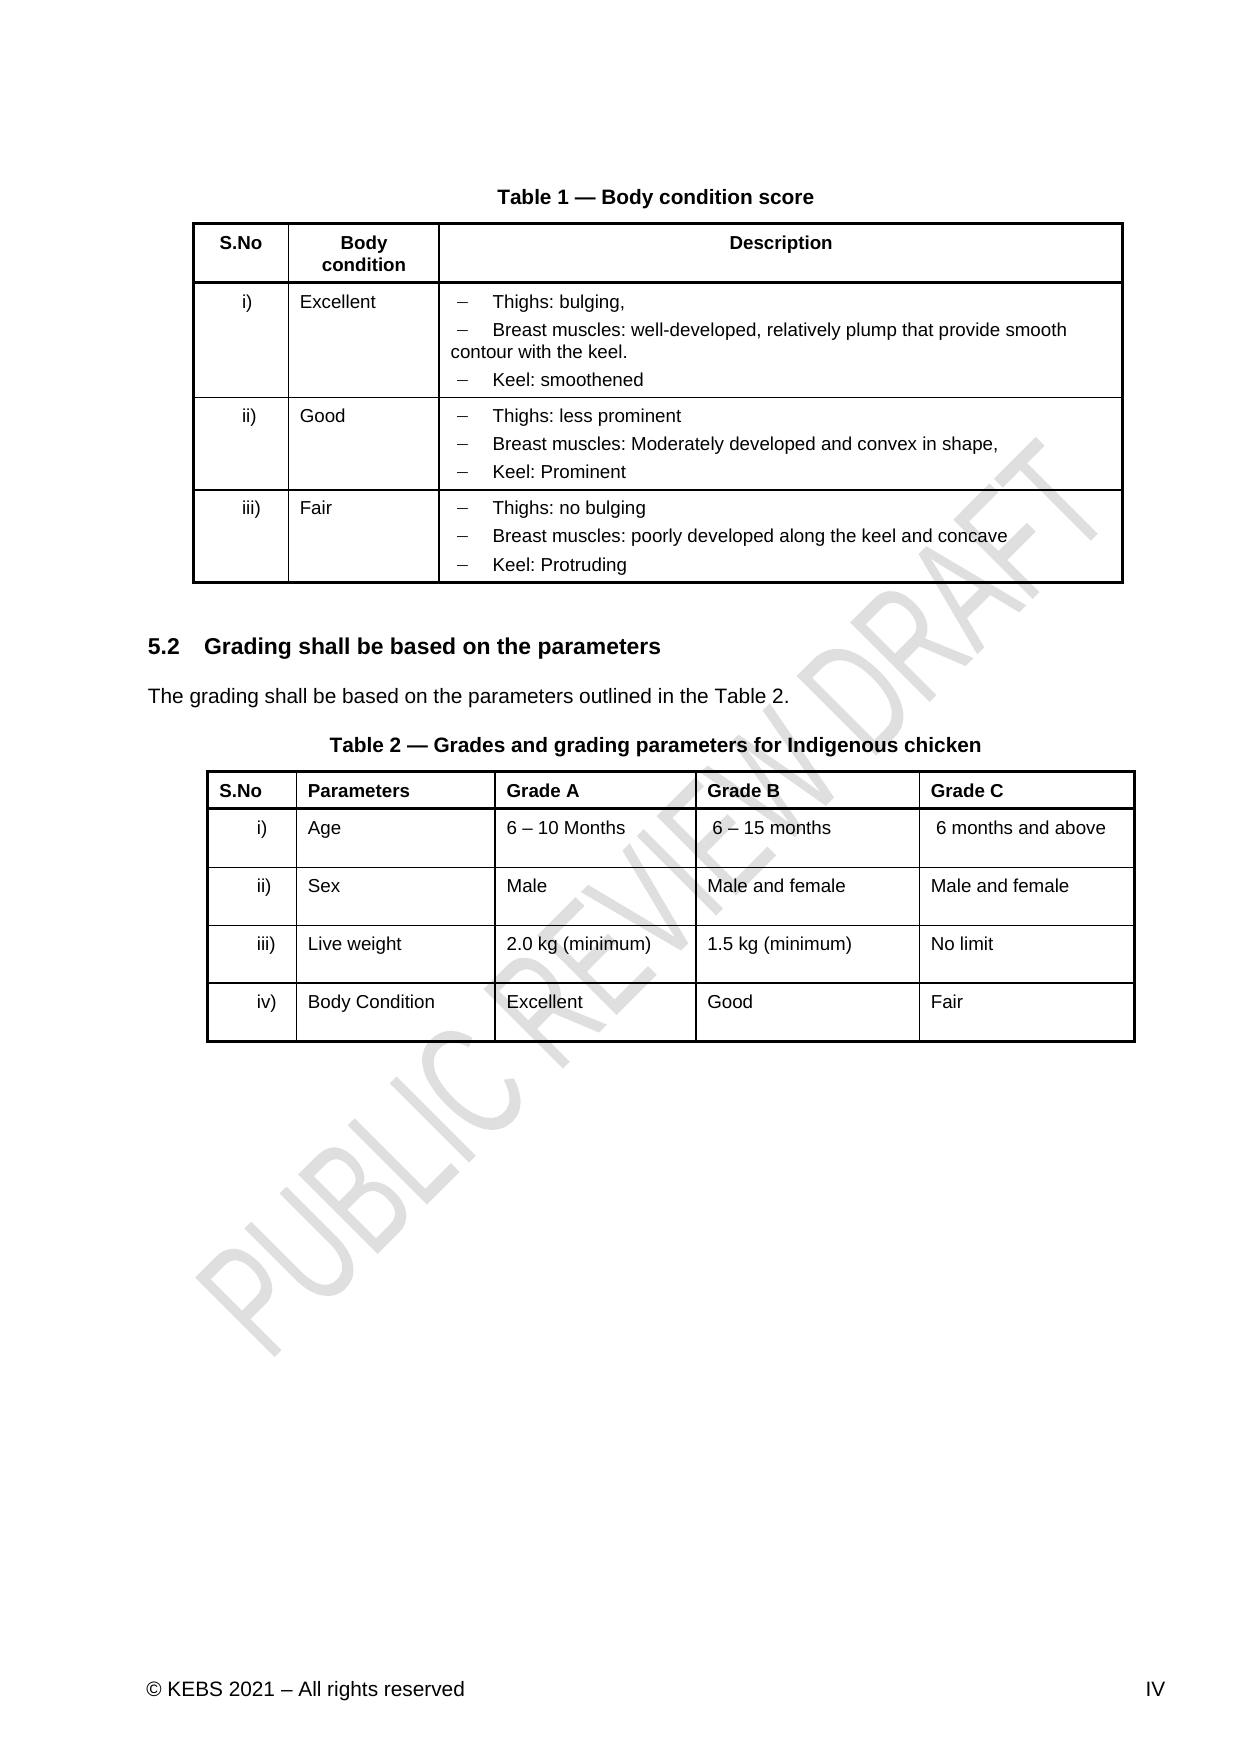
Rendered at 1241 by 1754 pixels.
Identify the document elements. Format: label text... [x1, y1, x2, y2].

table_header S.No [209, 773, 296, 807]
title Table 1 ― Body condition score [148, 185, 1163, 209]
table_cell 6 – 10 Months [496, 810, 695, 867]
table_cell 1.5 kg (minimum) [697, 926, 919, 982]
table_cell 2.0 kg (minimum) [496, 926, 695, 982]
table_cell [195, 491, 288, 581]
table_cell Male [496, 868, 695, 924]
table_cell 6 – 15 months [697, 810, 919, 867]
table_header Parameters [297, 773, 494, 807]
table_cell [195, 398, 288, 489]
table_cell Thighs: less prominent Breast muscles: Moderately developed and convex in shape, Keel: Prominent [440, 398, 1121, 489]
table_header Grade A [496, 773, 695, 807]
table_header Body condition [289, 225, 438, 281]
table_header Grade C [920, 773, 1133, 807]
table_cell Excellent [289, 284, 438, 397]
table_cell Fair [920, 984, 1133, 1040]
table_cell Excellent [496, 984, 695, 1040]
table_cell 6 months and above [920, 810, 1133, 867]
table_header S.No [195, 225, 288, 281]
table_cell [209, 868, 296, 924]
table_cell [209, 984, 296, 1040]
table_header Description [440, 225, 1121, 281]
table_cell No limit [920, 926, 1133, 982]
title Table 2 ― Grades and grading parameters for Indigenous chicken [148, 733, 1163, 757]
table_cell Live weight [297, 926, 494, 982]
table_cell Male and female [697, 868, 919, 924]
table_cell Good [697, 984, 919, 1040]
table_cell [209, 810, 296, 867]
table_cell [195, 284, 288, 397]
table_cell Body Condition [297, 984, 494, 1040]
text The grading shall be based on the parameters outlined in the Table 2. [148, 684, 1163, 708]
subtitle 5.2 Grading shall be based on the parameters [148, 633, 1163, 659]
table_cell Male and female [920, 868, 1133, 924]
table_cell Fair [289, 491, 438, 581]
table_cell [209, 926, 296, 982]
table_cell Age [297, 810, 494, 867]
table_cell Thighs: bulging, Breast muscles: well-developed, relatively plump that provide smooth contour with the keel. Keel: smoothened [440, 284, 1121, 397]
table_cell Sex [297, 868, 494, 924]
table_cell Thighs: no bulging Breast muscles: poorly developed along the keel and concave Keel: Protruding [440, 491, 1121, 581]
table_header Grade B [697, 773, 919, 807]
table_cell Good [289, 398, 438, 489]
